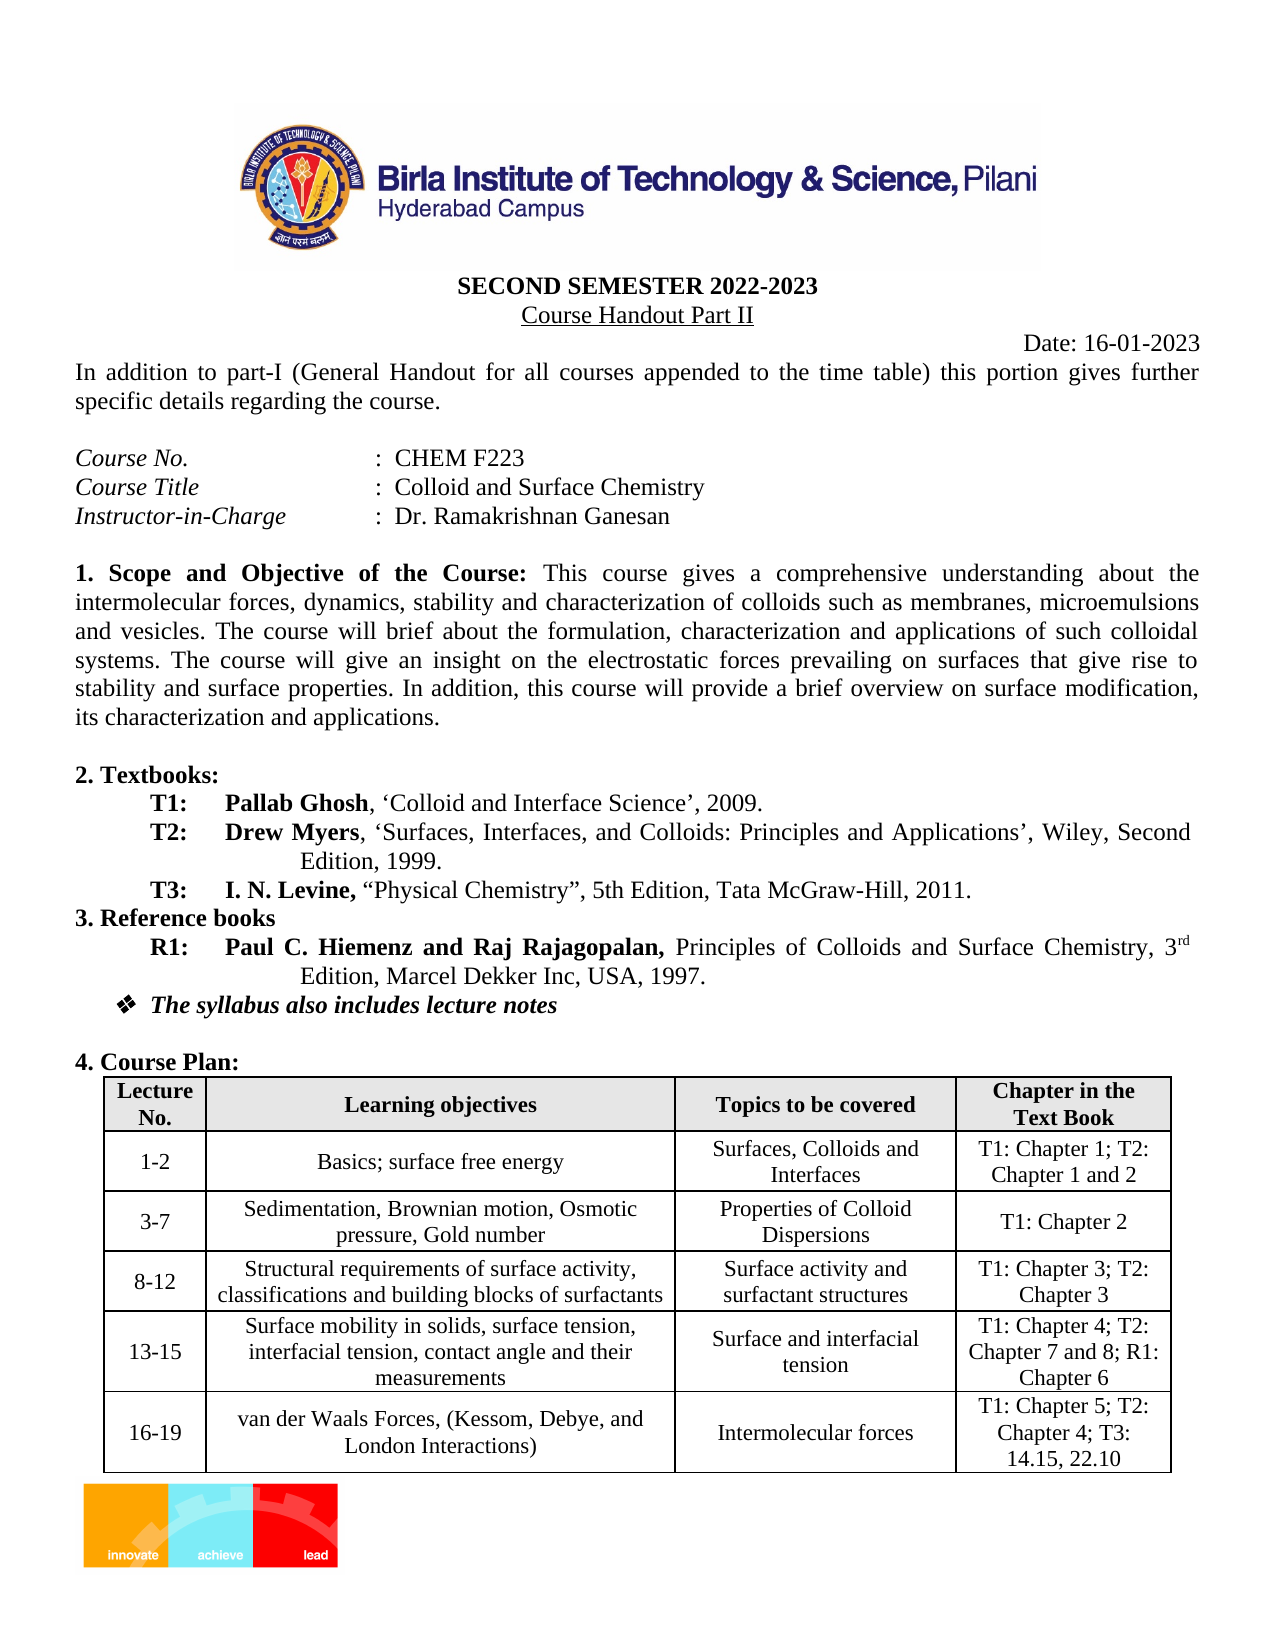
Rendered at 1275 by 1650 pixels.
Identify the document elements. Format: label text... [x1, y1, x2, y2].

text 4. Course Plan: [75, 1047, 1200, 1076]
table_cell Surface and interfacial tension [676, 1312, 955, 1391]
table_cell Basics; surface free energy [207, 1132, 674, 1190]
text 3. Reference books [75, 903, 1200, 932]
subtitle Course Handout Part II [75, 300, 1200, 328]
table_cell T1: Chapter 1; T2: Chapter 1 and 2 [957, 1132, 1170, 1190]
table_cell Intermolecular forces [676, 1392, 955, 1471]
text Date: 16-01-2023 [75, 328, 1200, 357]
table_cell Structural requirements of surface activity, classifications and building blocks of surfactants [207, 1252, 674, 1310]
subtitle Instructor-in-Charge : Dr. Ramakrishnan Ganesan [75, 501, 1200, 530]
table_cell van der Waals Forces, (Kessom, Debye, and London Interactions) [207, 1392, 674, 1471]
table_header Learning objectives [207, 1078, 674, 1130]
table_cell Surface mobility in solids, surface tension, interfacial tension, contact angle and their measurements [207, 1312, 674, 1391]
table_cell 16-19 [105, 1392, 205, 1471]
table_cell 1-2 [105, 1132, 205, 1190]
table_header Topics to be covered [676, 1078, 955, 1130]
text R1: Paul C. Hiemenz and Raj Rajagopalan, Principles of Colloids and Surface Chemistry, 3rd Edition, Marcel Dekker Inc, USA, 1997. [75, 932, 1200, 990]
subtitle Course Title : Colloid and Surface Chemistry [75, 472, 1200, 501]
table_cell 8-12 [105, 1252, 205, 1310]
table_cell 3-7 [105, 1192, 205, 1250]
table_cell Properties of Colloid Dispersions [676, 1192, 955, 1250]
picture [233, 103, 1042, 271]
text T1: Pallab Ghosh, ‘Colloid and Interface Science’, 2009. [75, 788, 1200, 817]
table_cell T1: Chapter 3; T2: Chapter 3 [957, 1252, 1170, 1310]
table_cell Surfaces, Colloids and Interfaces [676, 1132, 955, 1190]
text 2. Textbooks: [75, 760, 1200, 788]
text Course No. : CHEM F223 [75, 443, 1200, 472]
text 1. Scope and Objective of the Course: This course gives a comprehensive understanding about the intermolecular forces, dynamics, stability and characterization of colloids such as membranes, microemulsions and vesicles. The course will brief about the formulation, characterization and applications of such colloidal systems. The course will give an insight on the electrostatic forces prevailing on surfaces that give rise to stability and surface properties. In addition, this course will provide a brief overview on surface modification, its characterization and applications. [75, 558, 1200, 731]
table_cell T1: Chapter 4; T2: Chapter 7 and 8; R1: Chapter 6 [957, 1312, 1170, 1391]
table_header Chapter in the Text Book [957, 1078, 1170, 1130]
picture [75, 1476, 346, 1575]
table_cell 13-15 [105, 1312, 205, 1391]
list The syllabus also includes lecture notes [112, 990, 1202, 1018]
table_cell T1: Chapter 2 [957, 1192, 1170, 1250]
text T2: Drew Myers, ‘Surfaces, Interfaces, and Colloids: Principles and Applications’, Wiley, Second Edition, 1999. [75, 817, 1200, 875]
table_header Lecture No. [105, 1078, 205, 1130]
text T3: I. N. Levine, “Physical Chemistry”, 5th Edition, Tata McGraw-Hill, 2011. [75, 875, 1200, 903]
table_cell T1: Chapter 5; T2: Chapter 4; T3: 14.15, 22.10 [957, 1392, 1170, 1471]
table_cell Surface activity and surfactant structures [676, 1252, 955, 1310]
text In addition to part-I (General Handout for all courses appended to the time table) this portion gives further specific details regarding the course. [75, 357, 1200, 415]
table_cell Sedimentation, Brownian motion, Osmotic pressure, Gold number [207, 1192, 674, 1250]
text SECOND SEMESTER 2022-2023 [75, 271, 1200, 300]
